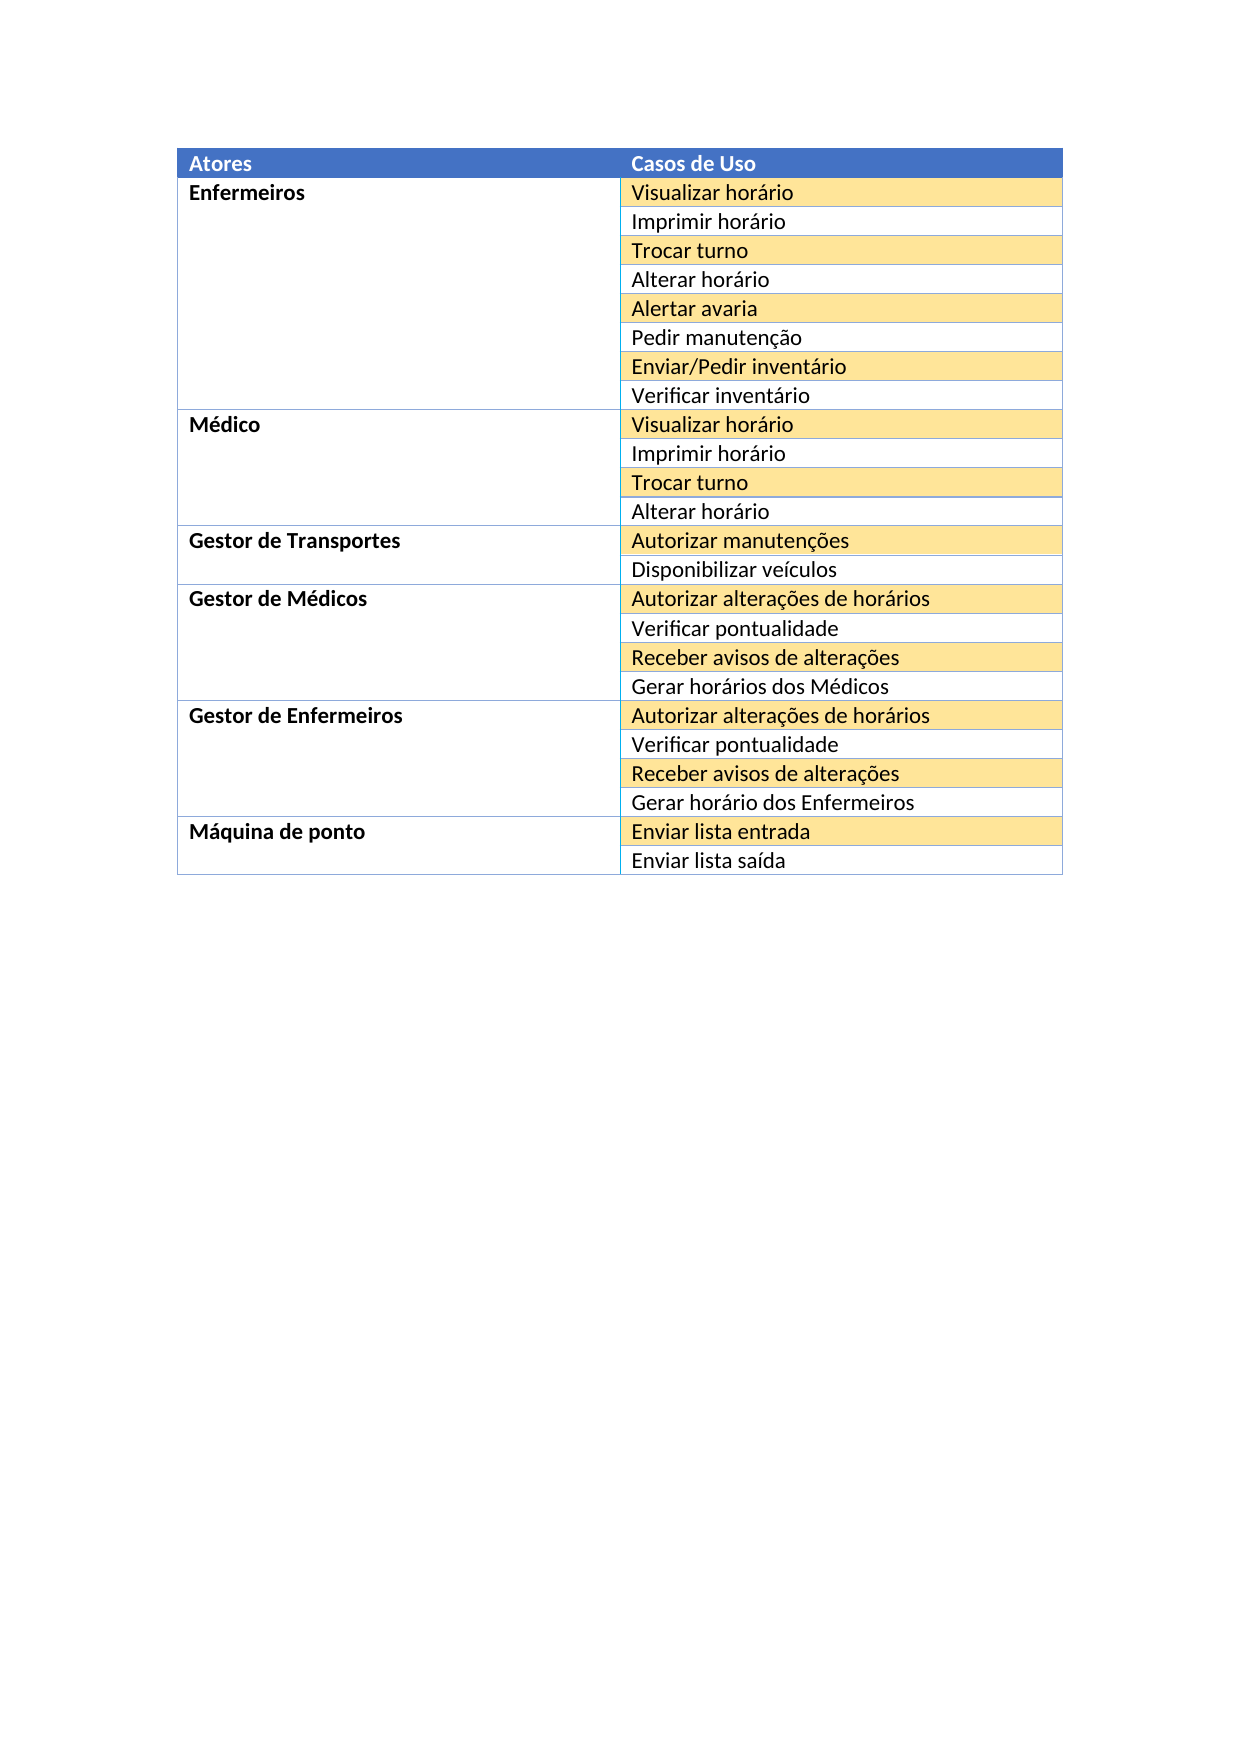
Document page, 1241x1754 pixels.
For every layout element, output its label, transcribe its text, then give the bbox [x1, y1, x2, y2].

table_cell Disponibilizar veículos [621, 556, 1062, 583]
table_cell Enviar lista saída [621, 846, 1062, 874]
table_cell Receber avisos de alterações [621, 643, 1062, 671]
table_cell Médico [178, 410, 620, 525]
table_cell Trocar turno [621, 236, 1062, 264]
table_cell Visualizar horário [621, 178, 1062, 206]
table_cell Pedir manutenção [621, 323, 1062, 351]
table_cell Gerar horários dos Médicos [621, 672, 1062, 700]
table_header Casos de Uso [621, 149, 1062, 177]
table_cell Verificar pontualidade [621, 730, 1062, 758]
table_cell Autorizar alterações de horários [621, 585, 1062, 613]
table_cell Enfermeiros [178, 178, 620, 409]
table_header Atores [178, 149, 620, 177]
table_cell Alterar horário [621, 265, 1062, 293]
table_cell Imprimir horário [621, 439, 1062, 467]
table_cell Receber avisos de alterações [621, 759, 1062, 787]
table_cell Gestor de Enfermeiros [178, 701, 620, 816]
table_cell Máquina de ponto [178, 817, 620, 874]
table_cell Enviar lista entrada [621, 817, 1062, 845]
table_cell Gestor de Transportes [178, 526, 620, 583]
table_cell Autorizar manutenções [621, 526, 1062, 554]
table_cell Gestor de Médicos [178, 585, 620, 700]
table_cell Alterar horário [621, 498, 1062, 525]
table_cell Visualizar horário [621, 410, 1062, 438]
table_cell Enviar/Pedir inventário [621, 352, 1062, 380]
table_cell Alertar avaria [621, 294, 1062, 322]
table_cell Gerar horário dos Enfermeiros [621, 788, 1062, 816]
table_cell Verificar inventário [621, 381, 1062, 409]
table_cell Verificar pontualidade [621, 614, 1062, 642]
table_cell Trocar turno [621, 468, 1062, 496]
table_cell Imprimir horário [621, 207, 1062, 235]
table_cell Autorizar alterações de horários [621, 701, 1062, 729]
